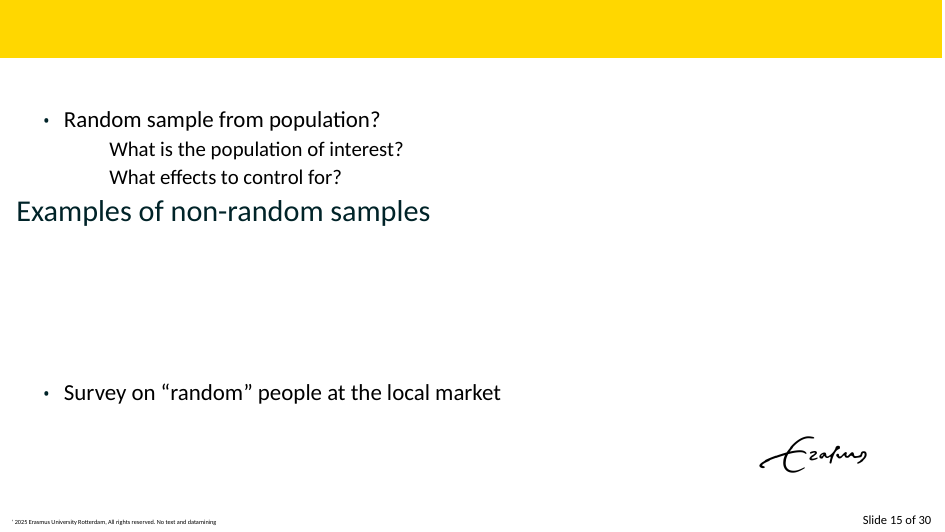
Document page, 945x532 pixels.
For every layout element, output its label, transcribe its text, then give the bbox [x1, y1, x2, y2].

list Random sample from population? [41, 105, 909, 133]
text What is the population of interest? [109, 137, 817, 162]
picture [758, 436, 867, 473]
text What effects to control for? [109, 164, 817, 189]
list Survey on “random” people at the local market [41, 378, 909, 406]
subtitle Examples of non-random samples [16, 192, 909, 228]
